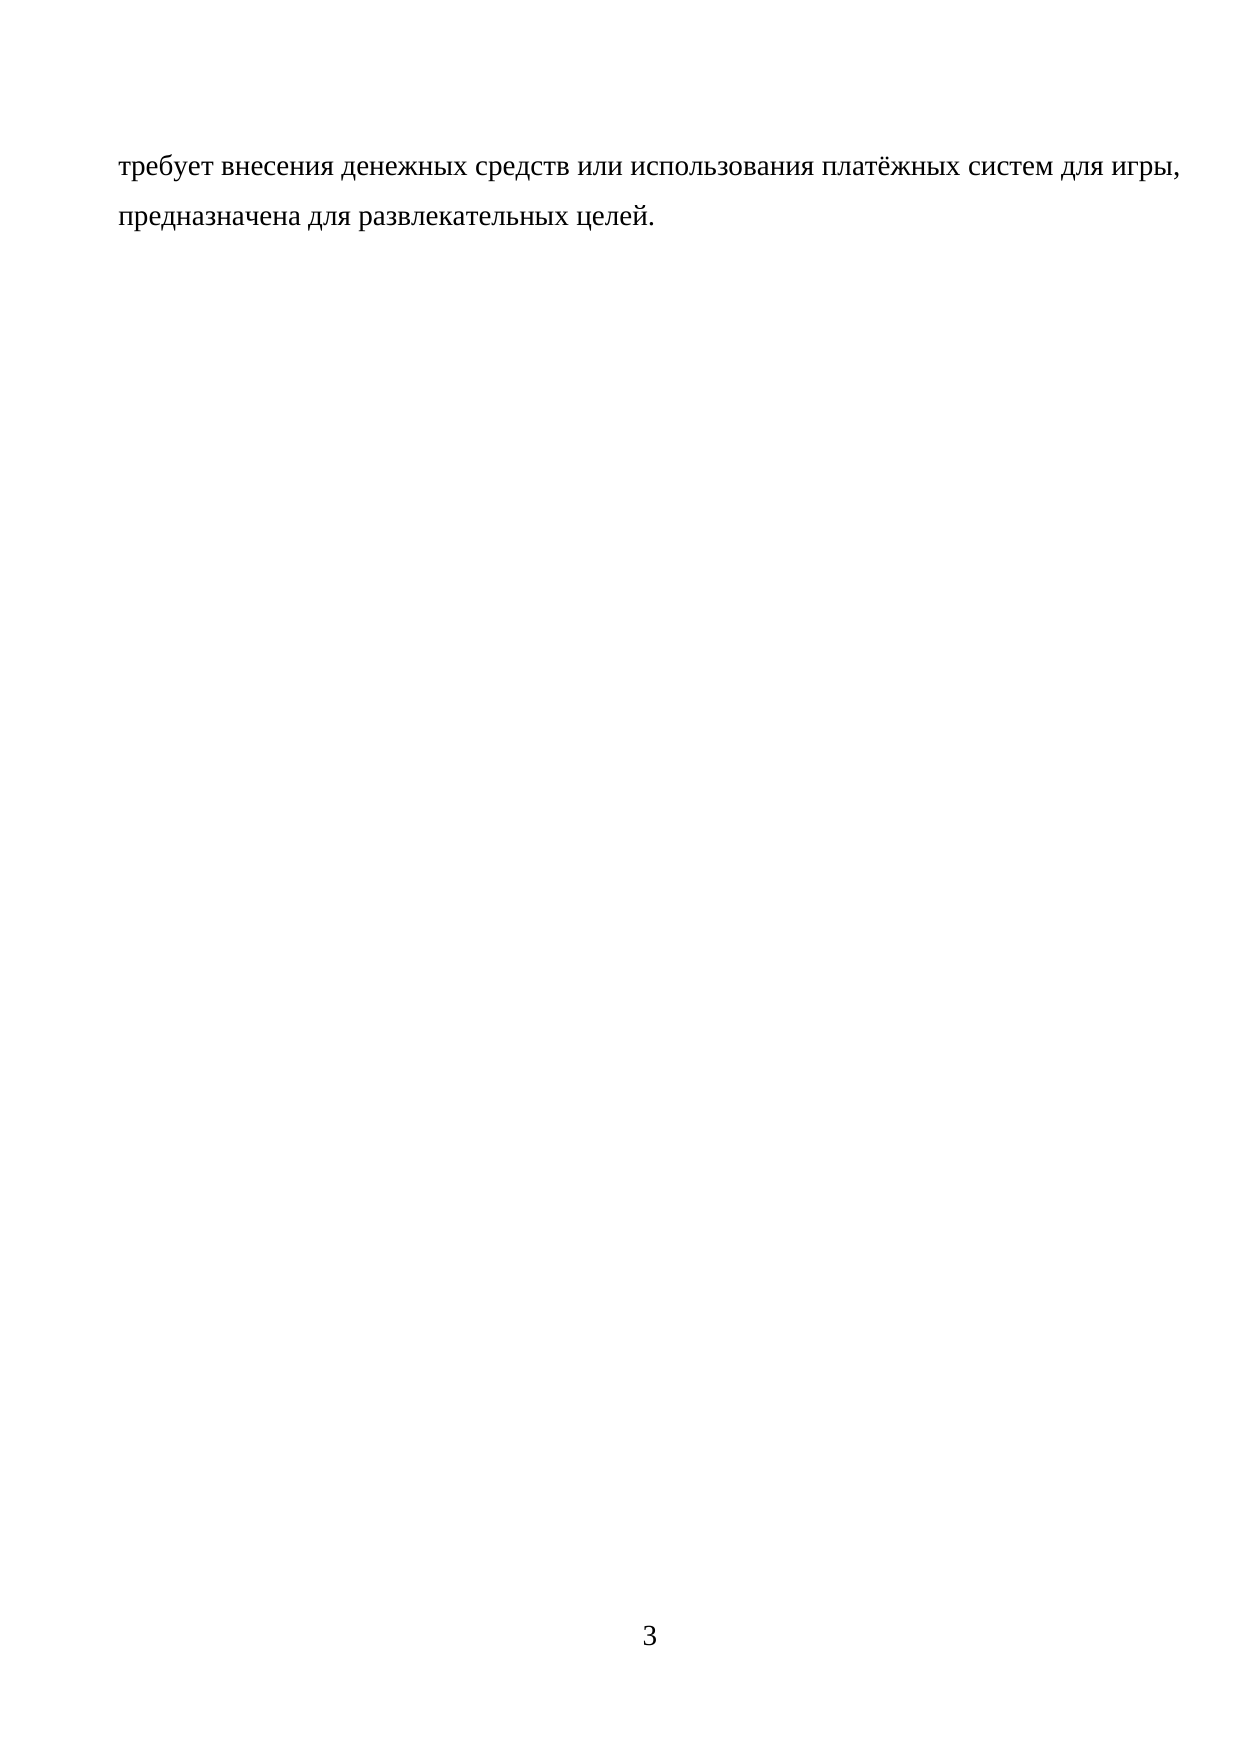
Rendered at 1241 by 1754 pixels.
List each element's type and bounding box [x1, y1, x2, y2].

list [118, 148, 1181, 232]
